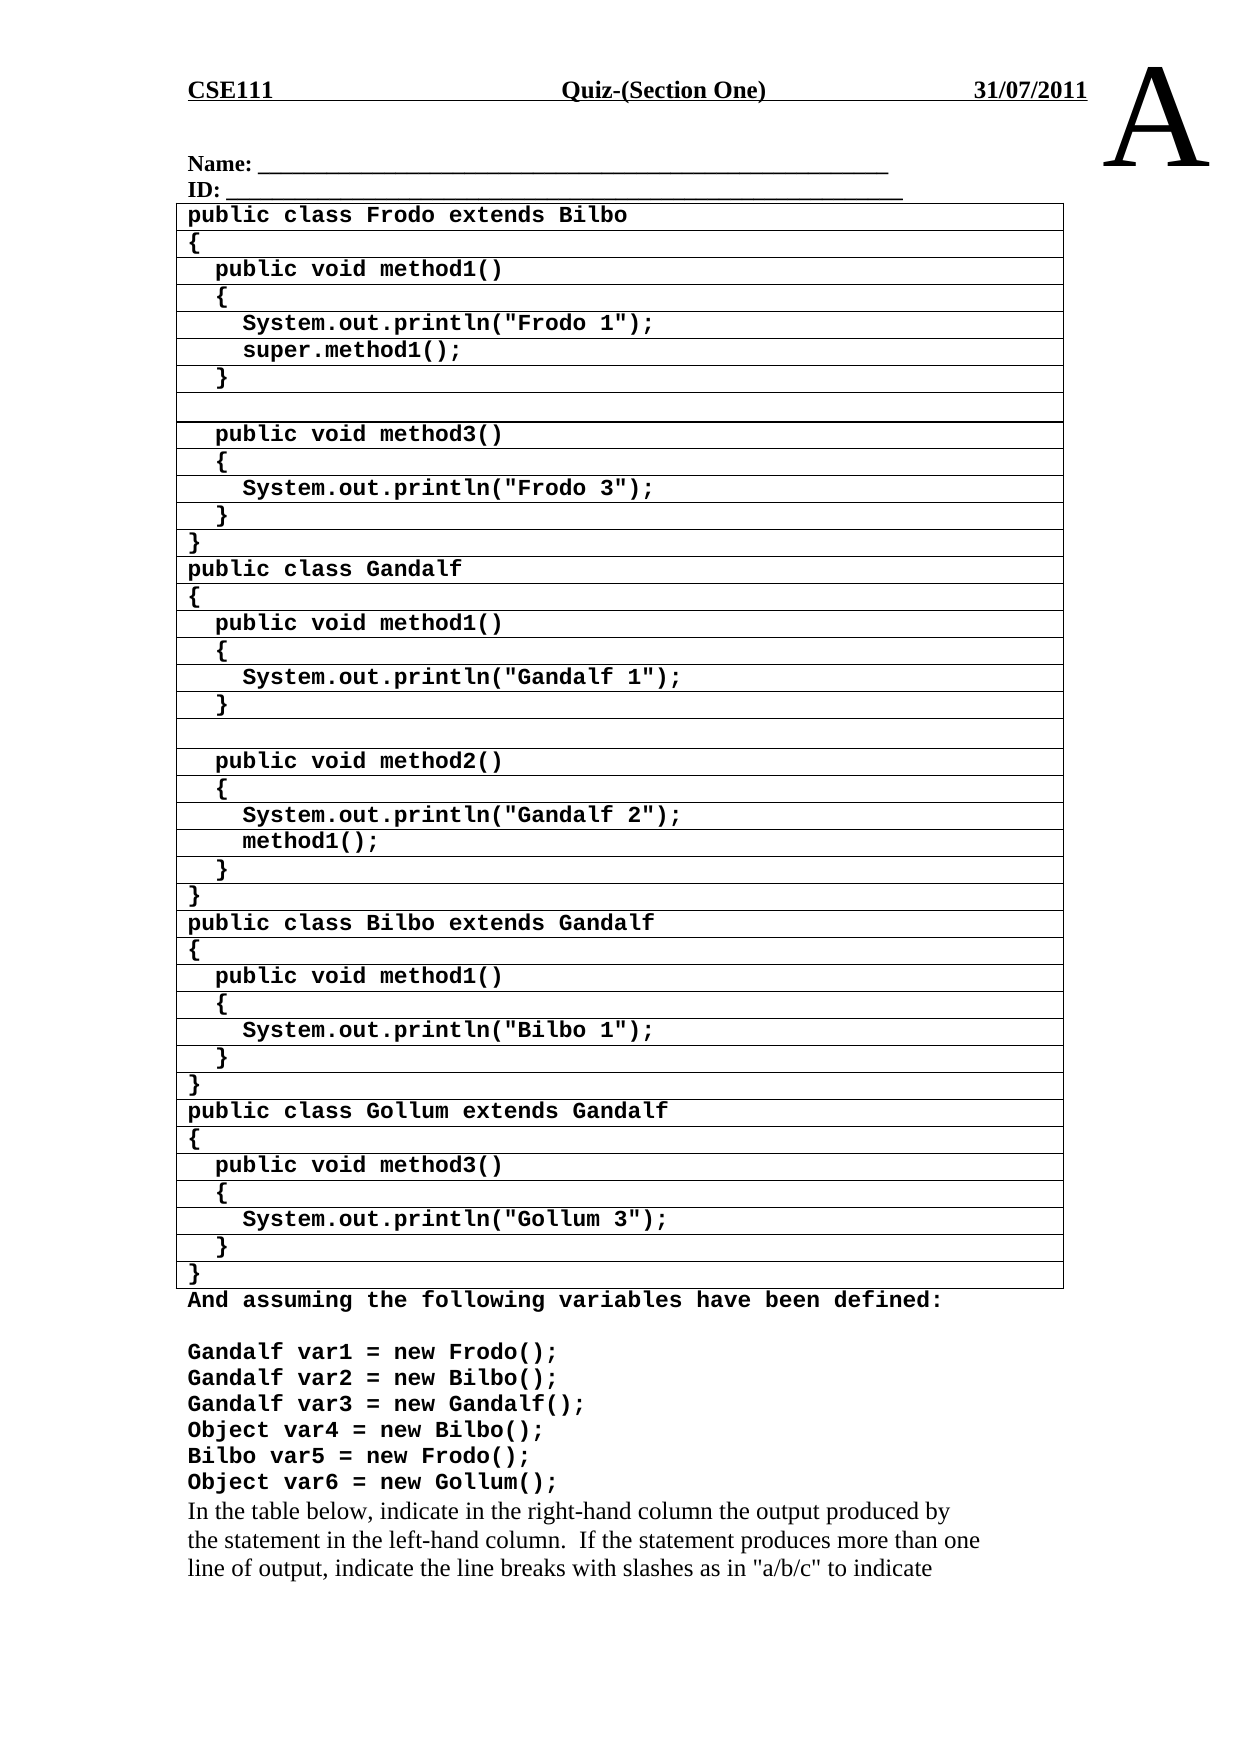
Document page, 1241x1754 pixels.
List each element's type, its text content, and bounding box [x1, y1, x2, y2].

table_header public class Frodo extends Bilbo [177, 204, 1063, 230]
text Gandalf var1 = new Frodo(); [187, 1340, 1053, 1366]
table_cell { [177, 231, 1063, 257]
table_cell public void method2() [177, 749, 1063, 775]
text ID: ___________________________________________________________ [187, 176, 1053, 203]
table_cell { [177, 992, 1063, 1018]
table_cell } [177, 1262, 1063, 1287]
table_cell } [177, 692, 1063, 718]
text Bilbo var5 = new Frodo(); [187, 1444, 1053, 1470]
table_cell } [177, 530, 1063, 556]
table_cell { [177, 938, 1063, 964]
table_cell { [177, 776, 1063, 802]
text Name: _______________________________________________________ [187, 150, 1053, 176]
table_cell { [177, 285, 1063, 311]
text the statement in the left-hand column. If the statement produces more than one [187, 1525, 1053, 1553]
text Object var6 = new Gollum(); [187, 1470, 1053, 1496]
table_cell { [177, 1127, 1063, 1153]
text Object var4 = new Bilbo(); [187, 1418, 1053, 1444]
table_cell public class Gollum extends Gandalf [177, 1100, 1063, 1126]
table_cell public void method1() [177, 258, 1063, 284]
table_cell public class Bilbo extends Gandalf [177, 911, 1063, 937]
table_cell System.out.println("Frodo 1"); [177, 312, 1063, 338]
table_cell { [177, 449, 1063, 475]
table_cell [177, 719, 1063, 748]
table_cell public class Gandalf [177, 557, 1063, 583]
table_cell System.out.println("Gandalf 2"); [177, 803, 1063, 829]
table_cell System.out.println("Frodo 3"); [177, 476, 1063, 502]
text Gandalf var2 = new Bilbo(); [187, 1366, 1053, 1392]
table_cell } [177, 884, 1063, 910]
table_cell public void method1() [177, 965, 1063, 991]
text In the table below, indicate in the right-hand column the output produced by [187, 1496, 1053, 1525]
text line of output, indicate the line breaks with slashes as in "a/b/c" to indicate [187, 1553, 1053, 1582]
table_cell { [177, 1181, 1063, 1207]
table_cell { [177, 638, 1063, 664]
table_cell public void method3() [177, 1154, 1063, 1179]
table_cell super.method1(); [177, 339, 1063, 364]
table_cell } [177, 366, 1063, 392]
table_cell public void method3() [177, 423, 1063, 448]
table_cell System.out.println("Gollum 3"); [177, 1208, 1063, 1233]
table_cell } [177, 1235, 1063, 1261]
table_cell [177, 393, 1063, 421]
table_cell } [177, 503, 1063, 529]
table_cell } [177, 1073, 1063, 1099]
table_cell method1(); [177, 830, 1063, 856]
text Gandalf var3 = new Gandalf(); [187, 1392, 1053, 1418]
table_cell public void method1() [177, 611, 1063, 637]
text And assuming the following variables have been defined: [187, 1289, 1053, 1314]
table_cell { [177, 584, 1063, 610]
table_cell System.out.println("Bilbo 1"); [177, 1019, 1063, 1045]
table_cell System.out.println("Gandalf 1"); [177, 665, 1063, 691]
table_cell } [177, 1046, 1063, 1072]
table_cell } [177, 857, 1063, 883]
